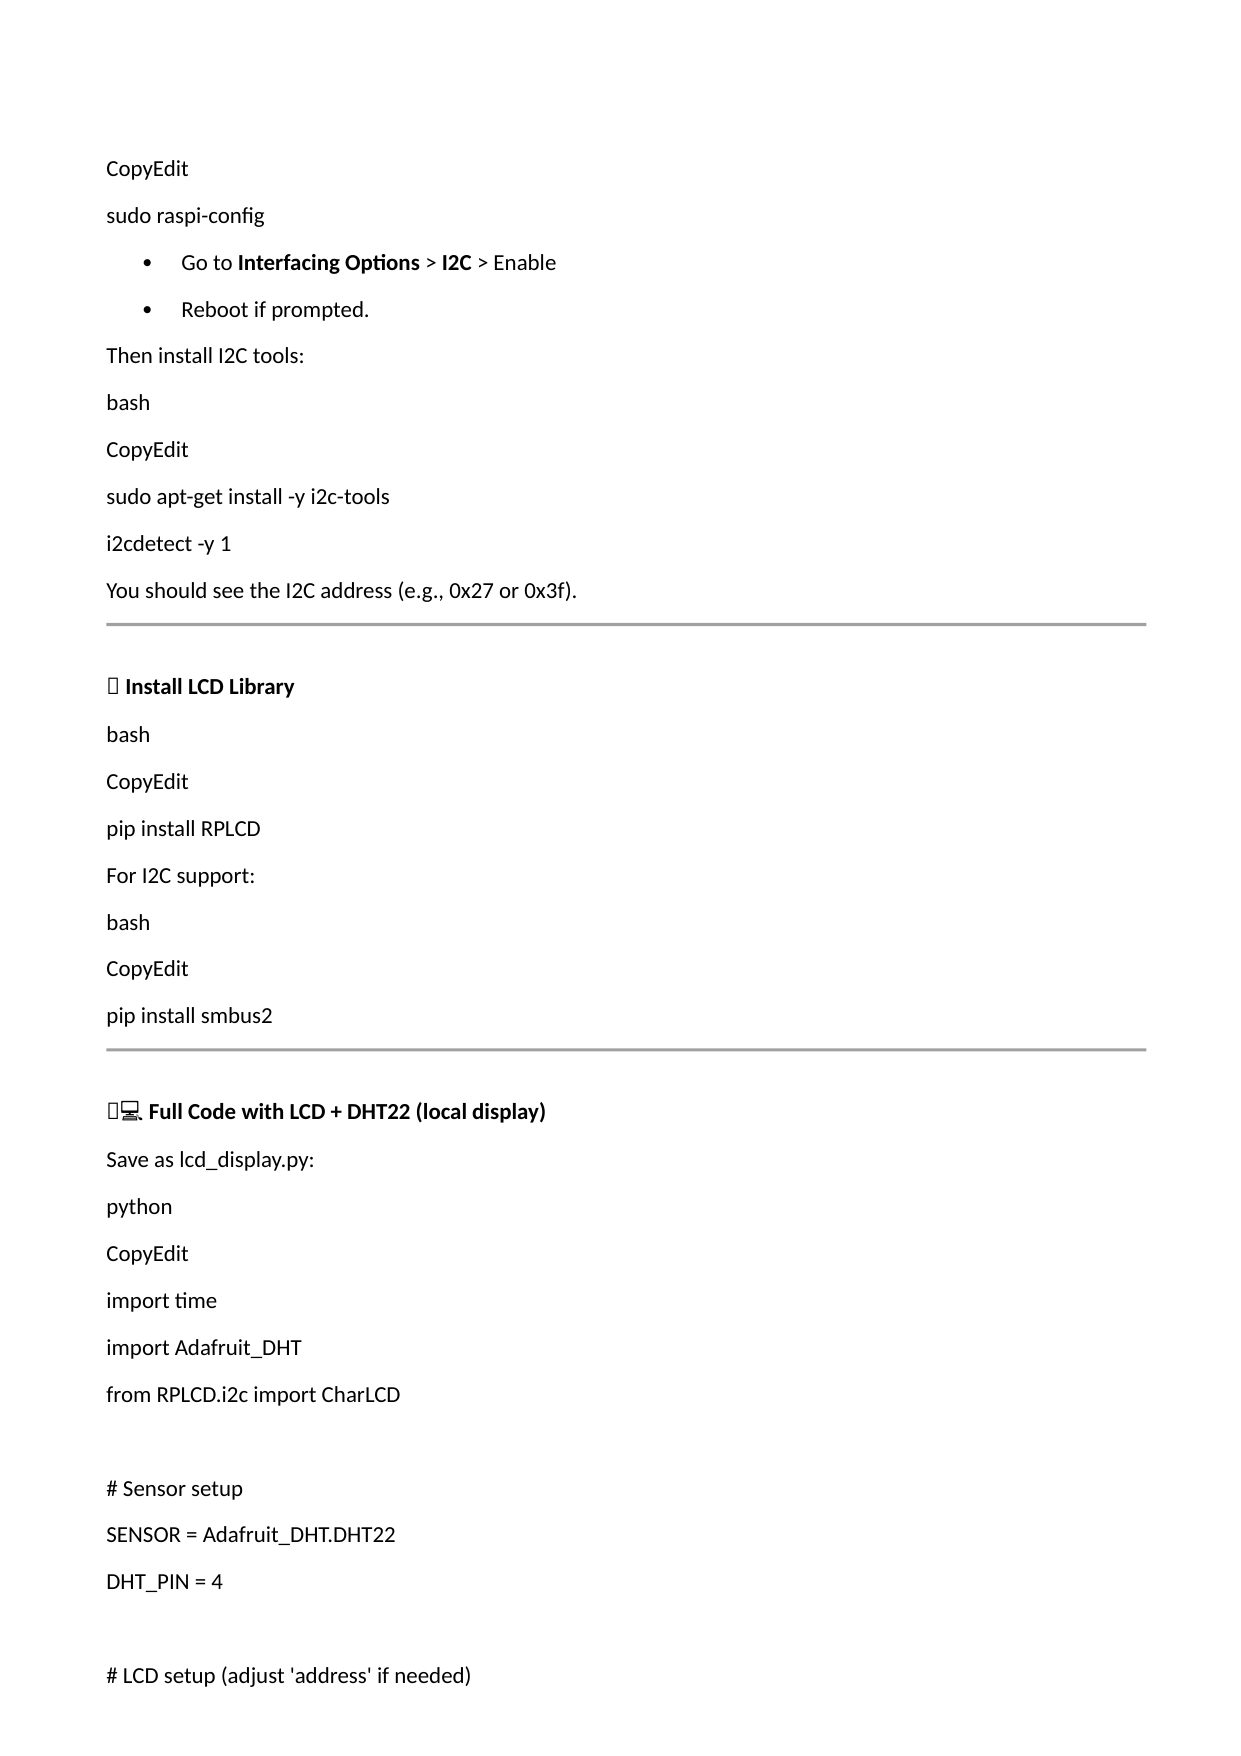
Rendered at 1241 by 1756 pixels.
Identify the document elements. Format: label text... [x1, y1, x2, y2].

text bash [106, 388, 1146, 417]
text 🧑‍💻 Full Code with LCD + DHT22 (local display) [106, 1095, 1146, 1126]
text CopyEdit [106, 954, 1146, 983]
text You should see the I2C address (e.g., 0x27 or 0x3f). [106, 576, 1146, 604]
text sudo apt-get install -y i2c-tools [106, 482, 1146, 510]
text from RPLCD.i2c import CharLCD [106, 1380, 1146, 1408]
text CopyEdit [106, 154, 1146, 182]
text bash [106, 720, 1146, 748]
text SENSOR = Adafruit_DHT.DHT22 [106, 1521, 1146, 1549]
text import time [106, 1286, 1146, 1314]
text i2cdetect -y 1 [106, 529, 1146, 557]
text python [106, 1192, 1146, 1221]
text pip install RPLCD [106, 814, 1146, 842]
text CopyEdit [106, 1239, 1146, 1267]
text sudo raspi-config [106, 201, 1146, 229]
text DHT_PIN = 4 [106, 1567, 1146, 1596]
list Go to Interfacing Options > I2C > Enable [144, 248, 1146, 276]
text bash [106, 908, 1146, 936]
text For I2C support: [106, 861, 1146, 889]
text # LCD setup (adjust 'address' if needed) [106, 1661, 1146, 1689]
text 🧩 Install LCD Library [106, 670, 1146, 701]
text CopyEdit [106, 767, 1146, 795]
text import Adafruit_DHT [106, 1333, 1146, 1361]
text Then install I2C tools: [106, 342, 1146, 370]
text Save as lcd_display.py: [106, 1146, 1146, 1174]
text pip install smbus2 [106, 1001, 1146, 1029]
text CopyEdit [106, 435, 1146, 463]
text # Sensor setup [106, 1474, 1146, 1502]
list Reboot if prompted. [144, 295, 1146, 323]
